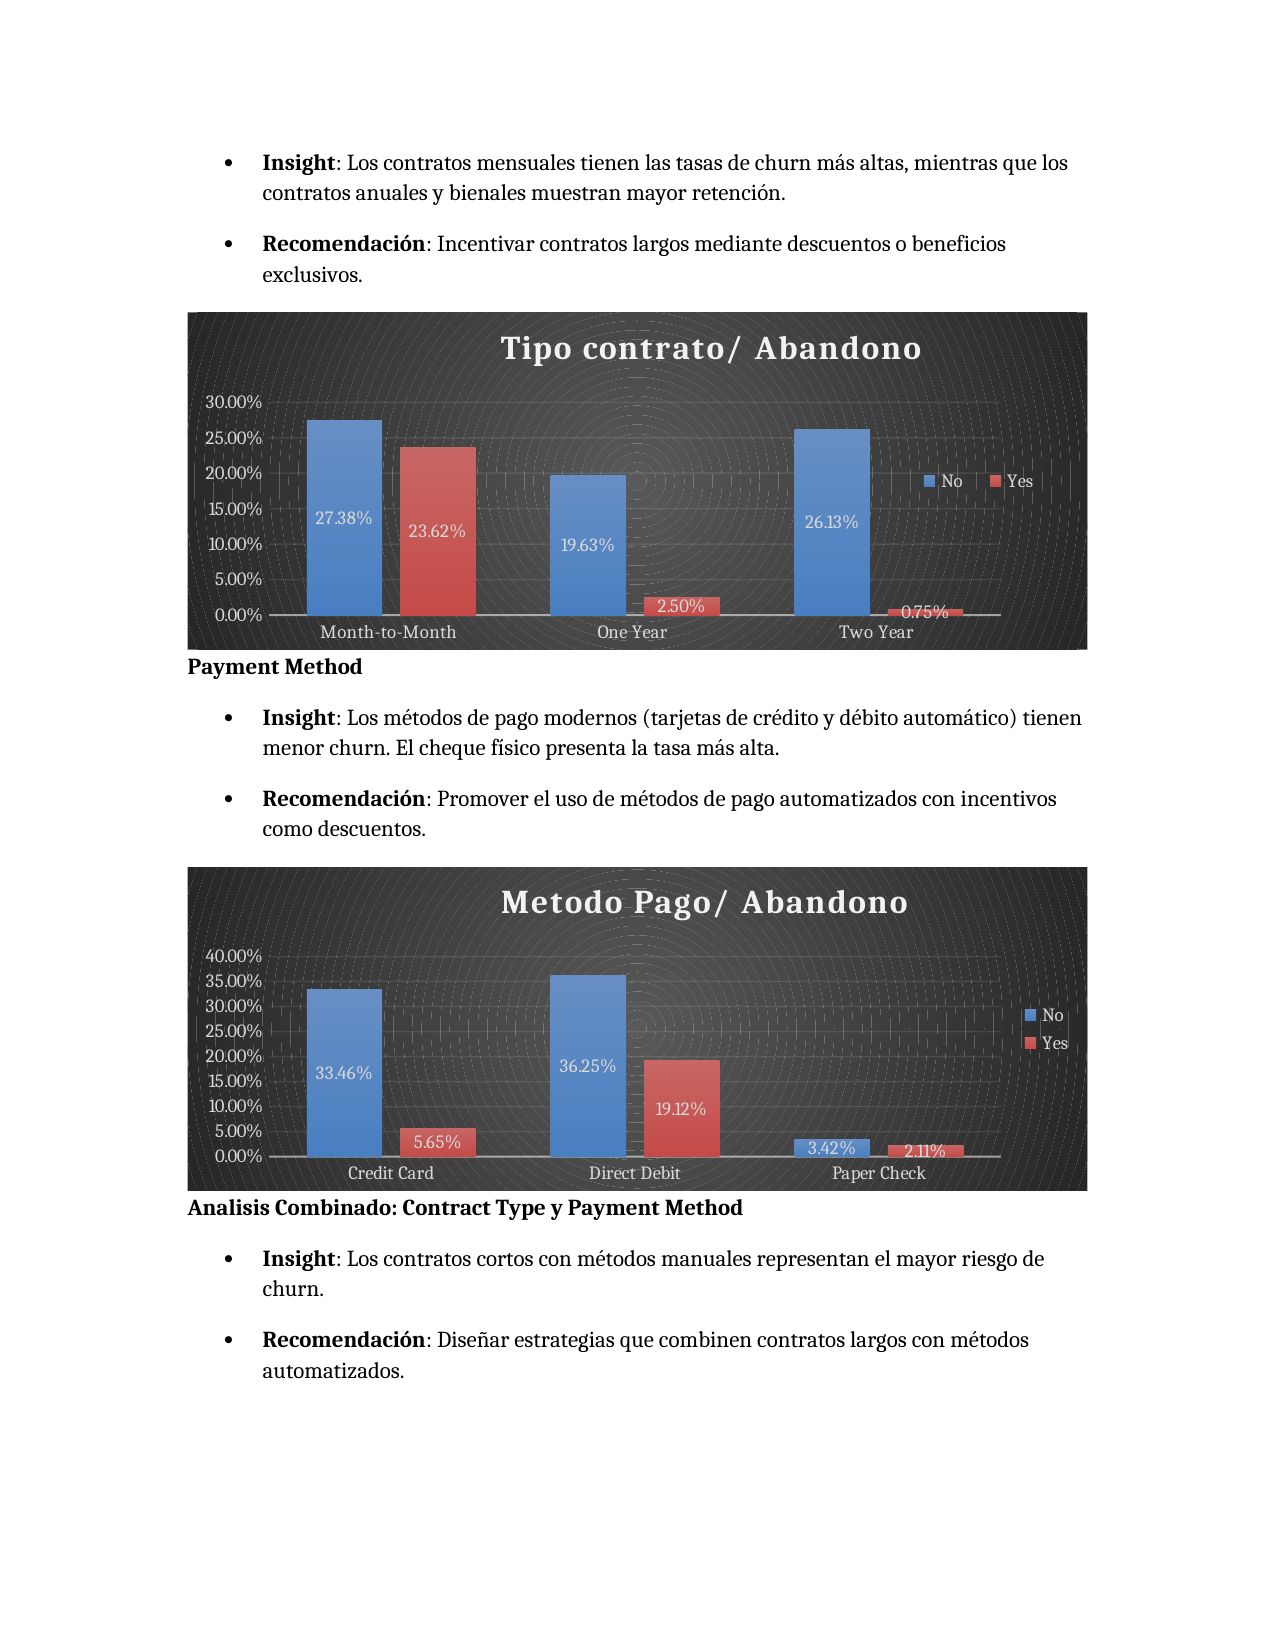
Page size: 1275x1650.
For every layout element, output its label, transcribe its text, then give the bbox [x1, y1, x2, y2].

text Analisis Combinado: Contract Type y Payment Method [187, 1191, 1087, 1221]
text Payment Method [187, 650, 1087, 680]
list Recomendación: Diseñar estrategias que combinen contratos largos con métodos automatizados. [225, 1327, 1087, 1384]
list Recomendación: Promover el uso de métodos de pago automatizados con incentivos como descuentos. [225, 786, 1087, 842]
list Insight: Los métodos de pago modernos (tarjetas de crédito y débito automático) tienen menor churn. El cheque físico presenta la tasa más alta. [225, 705, 1087, 761]
list Recomendación: Incentivar contratos largos mediante descuentos o beneficios exclusivos. [225, 231, 1087, 288]
list Insight: Los contratos cortos con métodos manuales representan el mayor riesgo de churn. [225, 1246, 1087, 1302]
list Insight: Los contratos mensuales tienen las tasas de churn más altas, mientras que los contratos anuales y bienales muestran mayor retención. [225, 150, 1087, 207]
